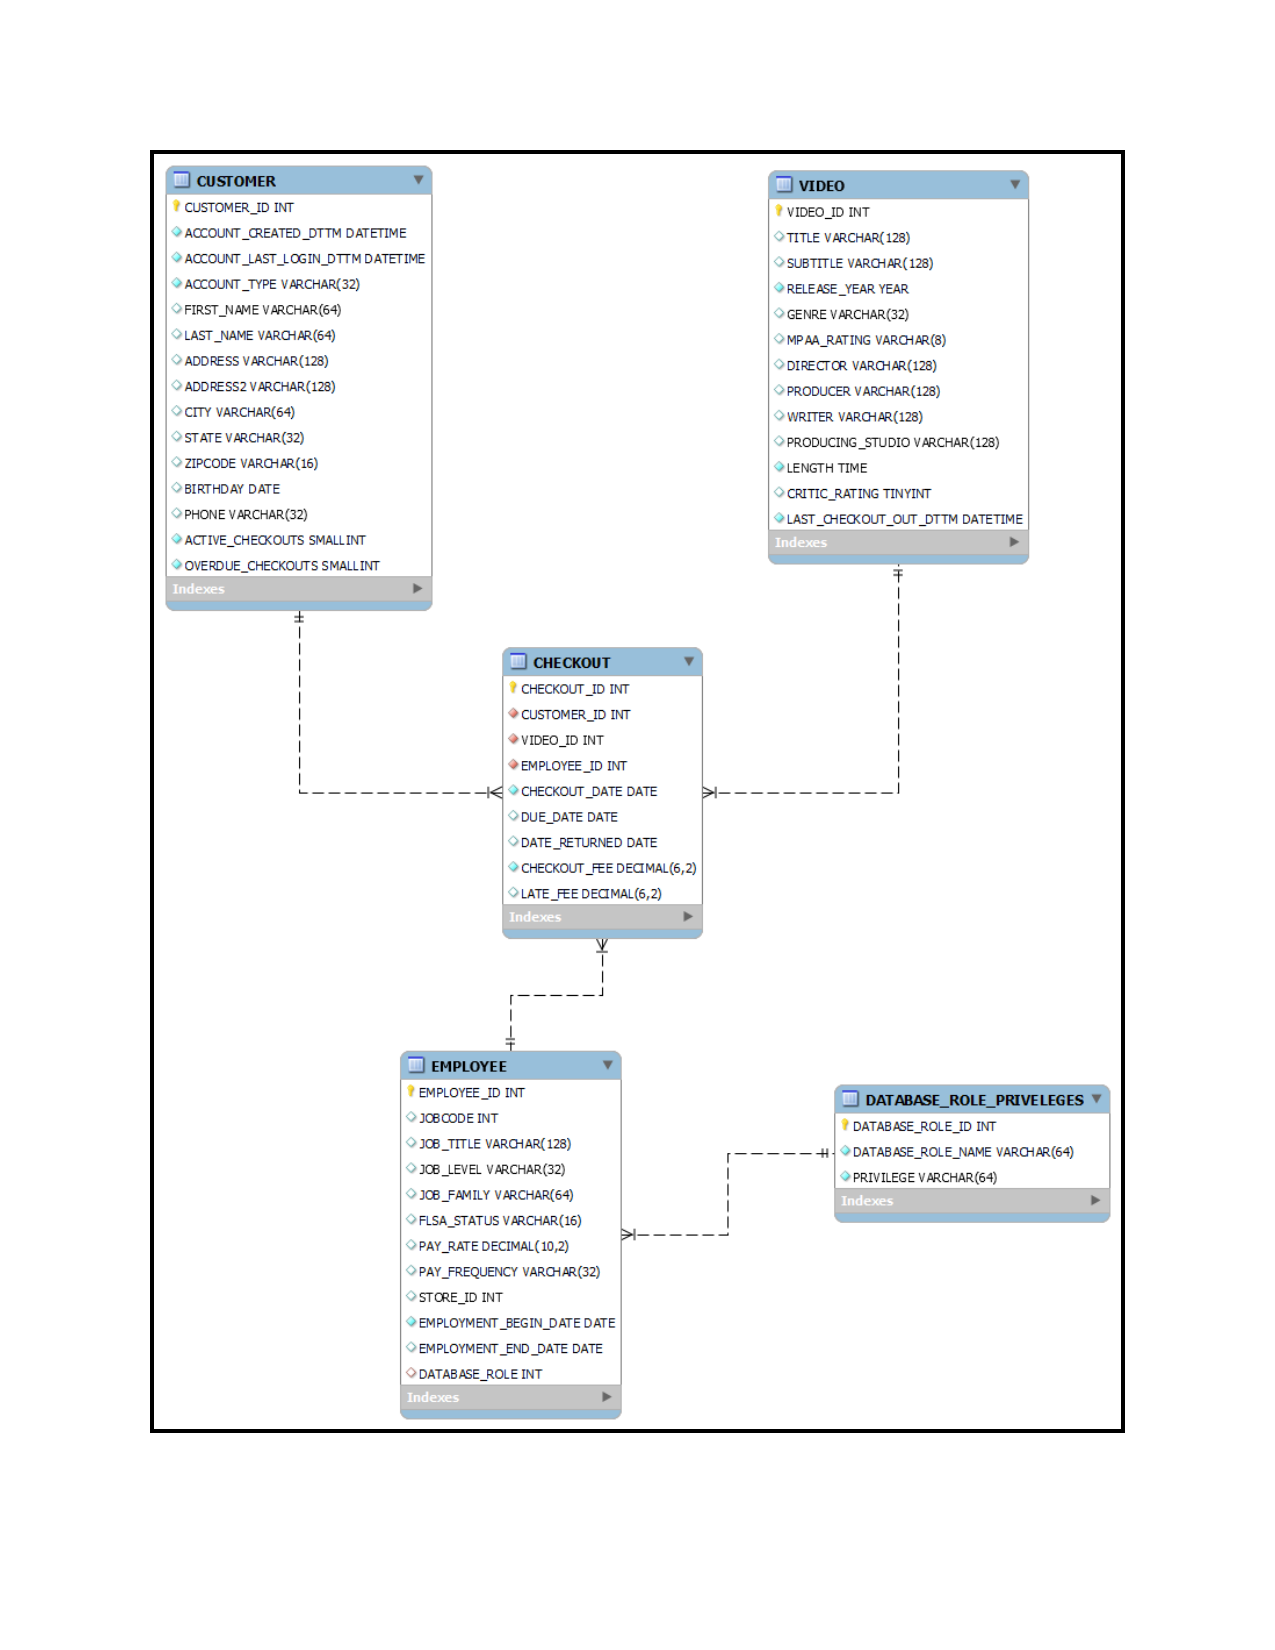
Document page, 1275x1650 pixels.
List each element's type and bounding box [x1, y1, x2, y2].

picture [154, 154, 1121, 1429]
